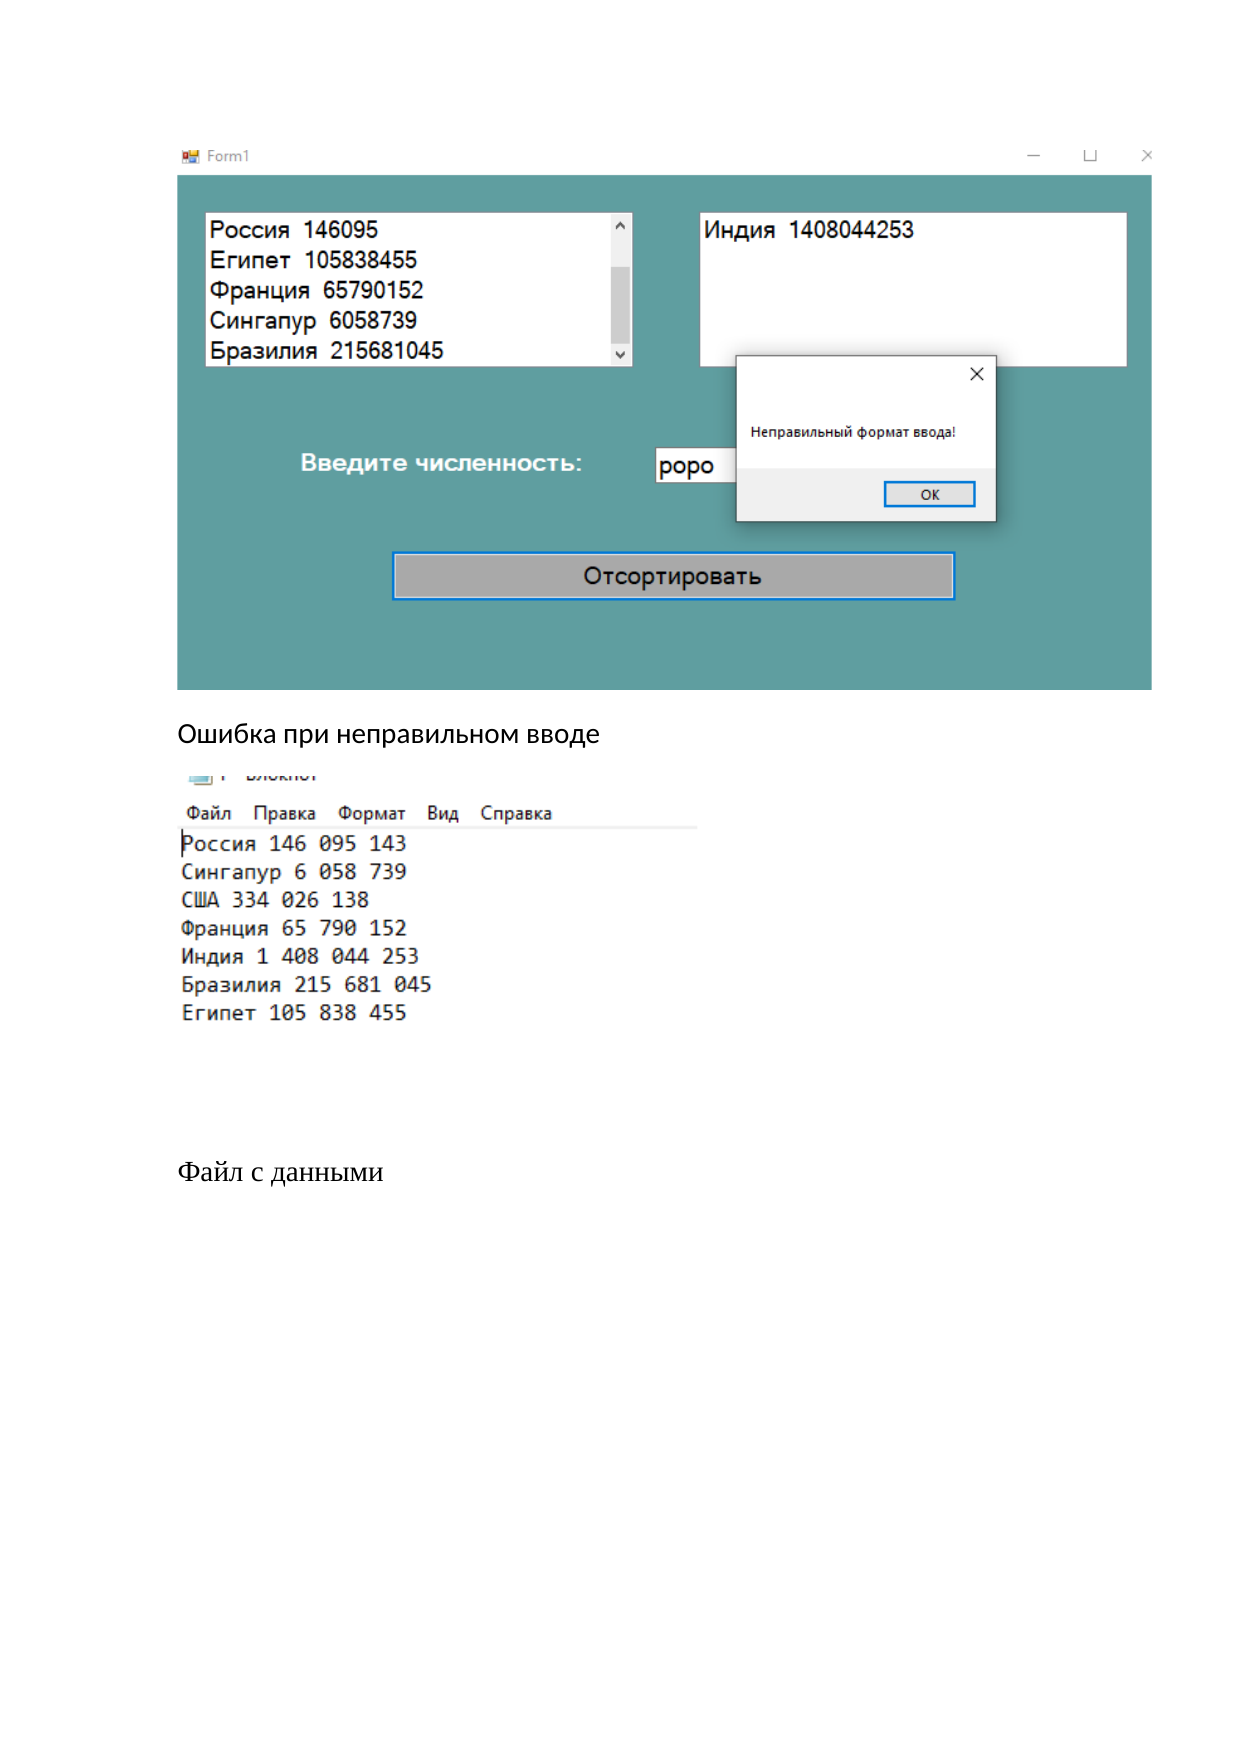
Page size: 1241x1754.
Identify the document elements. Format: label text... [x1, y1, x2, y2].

picture [177, 776, 698, 1130]
text Файл с данными [177, 1154, 1152, 1188]
picture [177, 150, 1152, 690]
text Ошибка при неправильном вводе [177, 715, 1152, 750]
